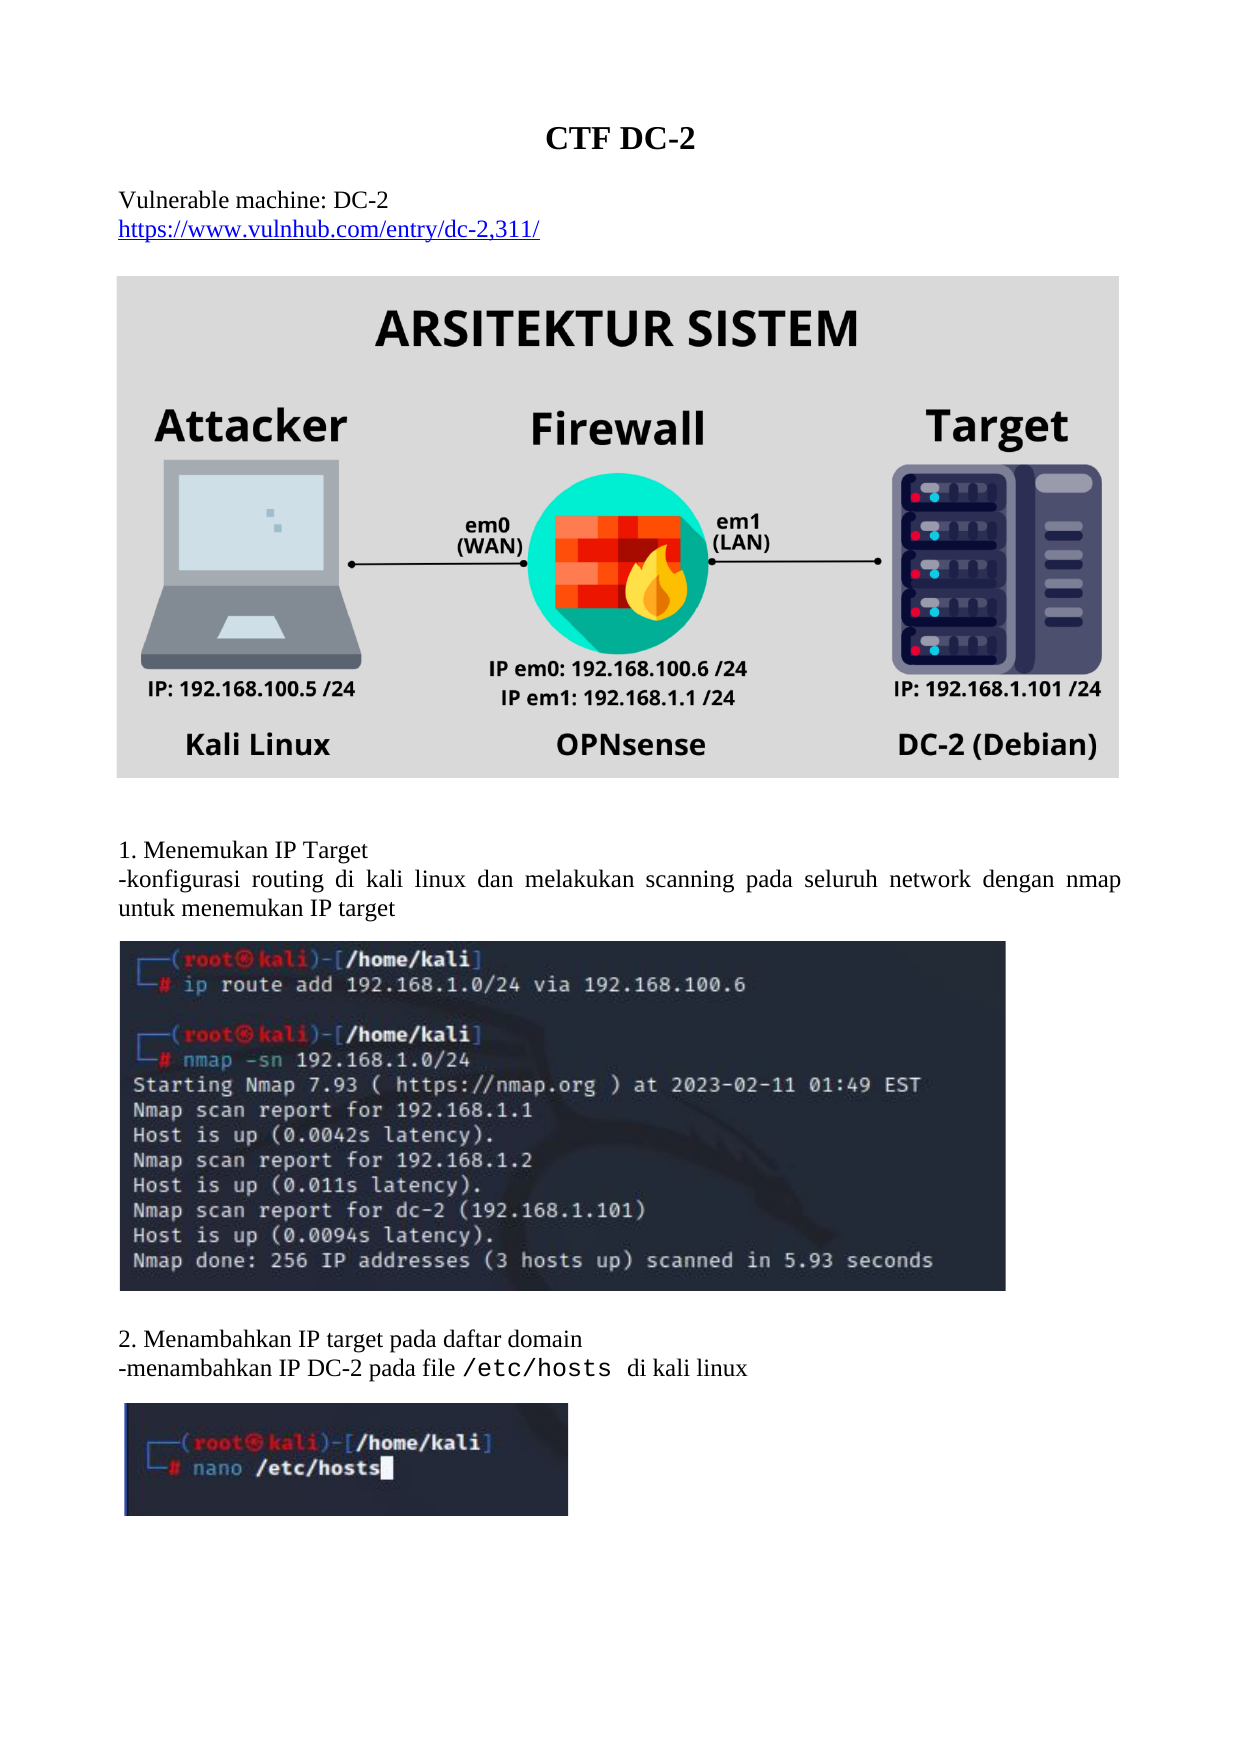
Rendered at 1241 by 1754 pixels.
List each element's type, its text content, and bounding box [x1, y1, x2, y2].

picture [124, 1403, 569, 1516]
text Vulnerable machine: DC-2 [118, 185, 1122, 214]
list -menambahkan IP DC-2 pada file /etc/hosts di kali linux [118, 1353, 1122, 1384]
text https://www.vulnhub.com/entry/dc-2,311/ [118, 214, 1122, 243]
picture [116, 276, 1119, 778]
list Menambahkan IP target pada daftar domain [118, 1324, 1122, 1353]
picture [119, 941, 1006, 1291]
text CTF DC-2 [118, 118, 1122, 156]
list -konfigurasi routing di kali linux dan melakukan scanning pada seluruh network dengan nmap untuk menemukan IP target [118, 864, 1122, 922]
list Menemukan IP Target [118, 835, 1122, 864]
